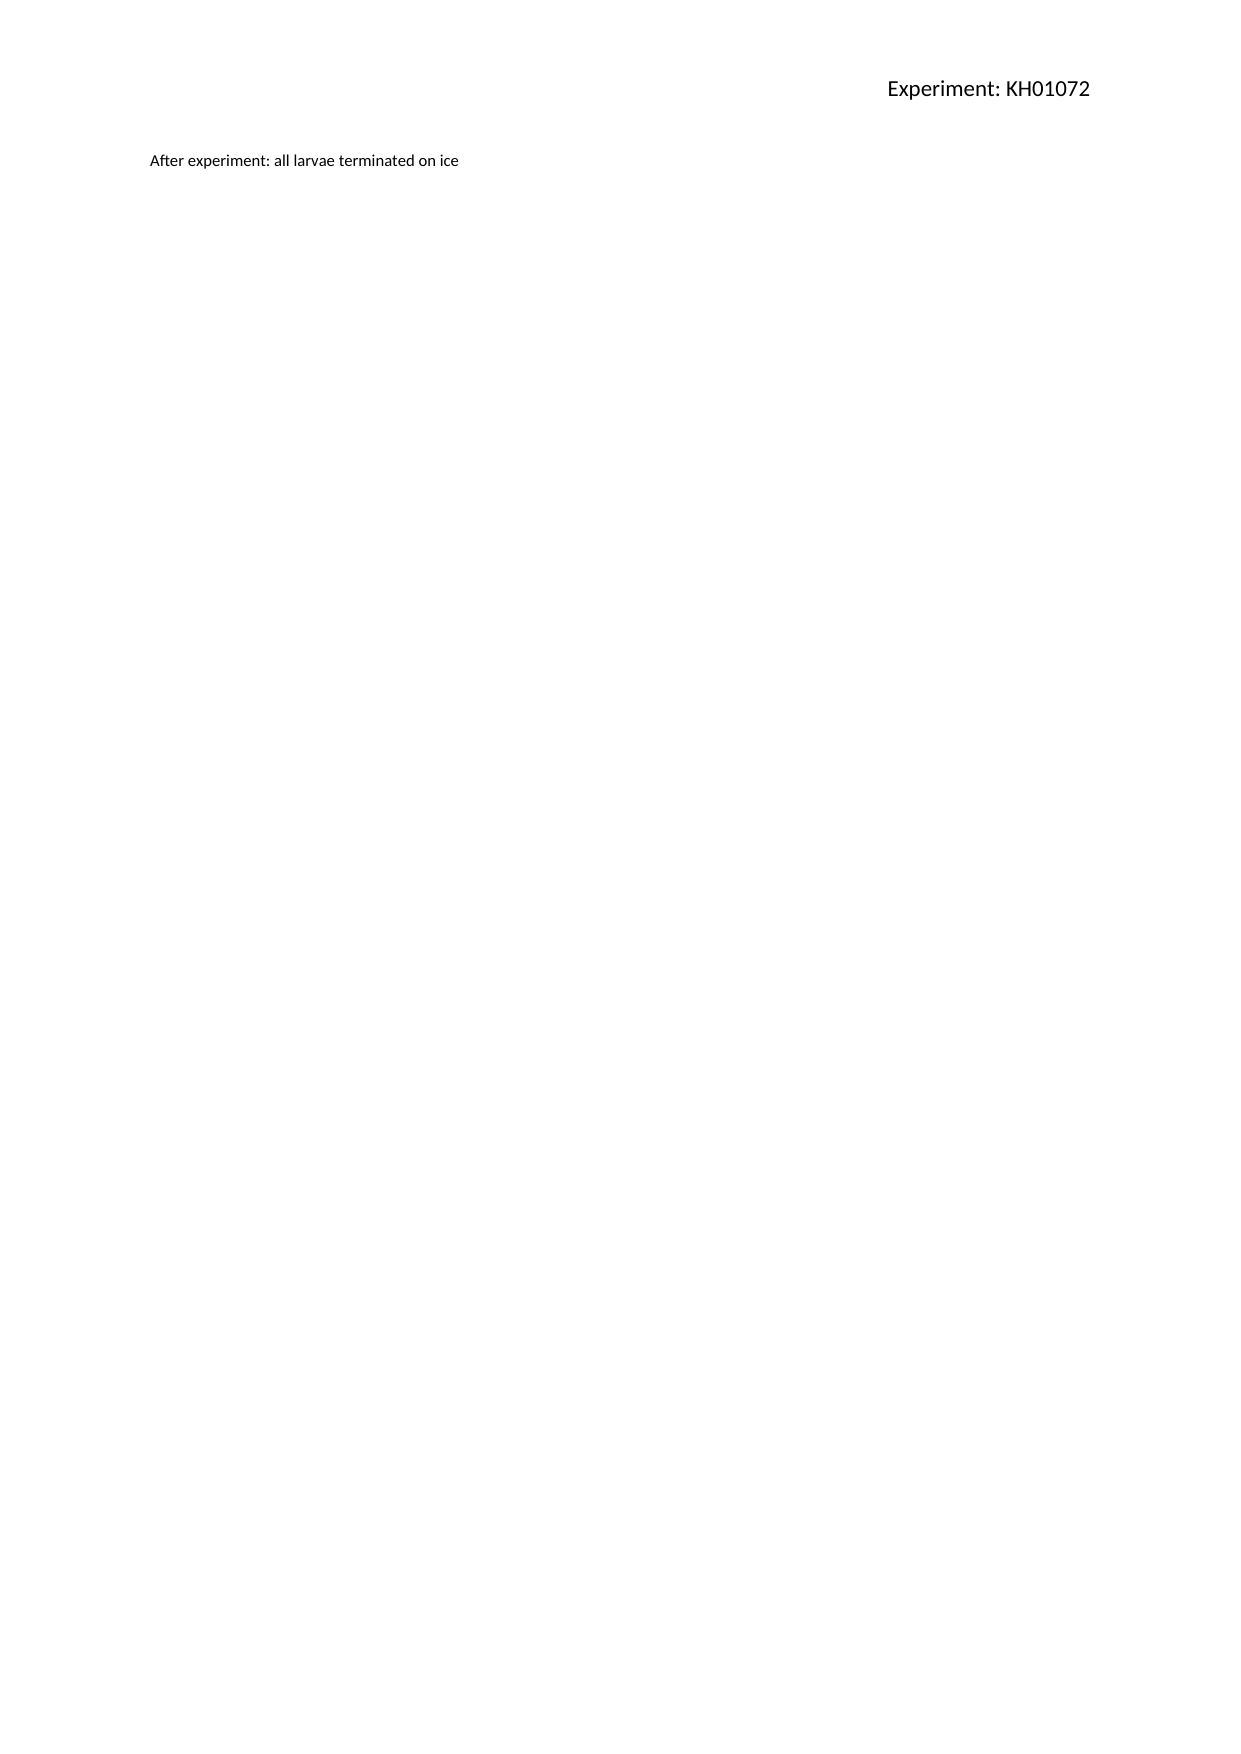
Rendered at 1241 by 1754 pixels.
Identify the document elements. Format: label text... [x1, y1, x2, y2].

text After experiment: all larvae terminated on ice [150, 150, 1090, 170]
